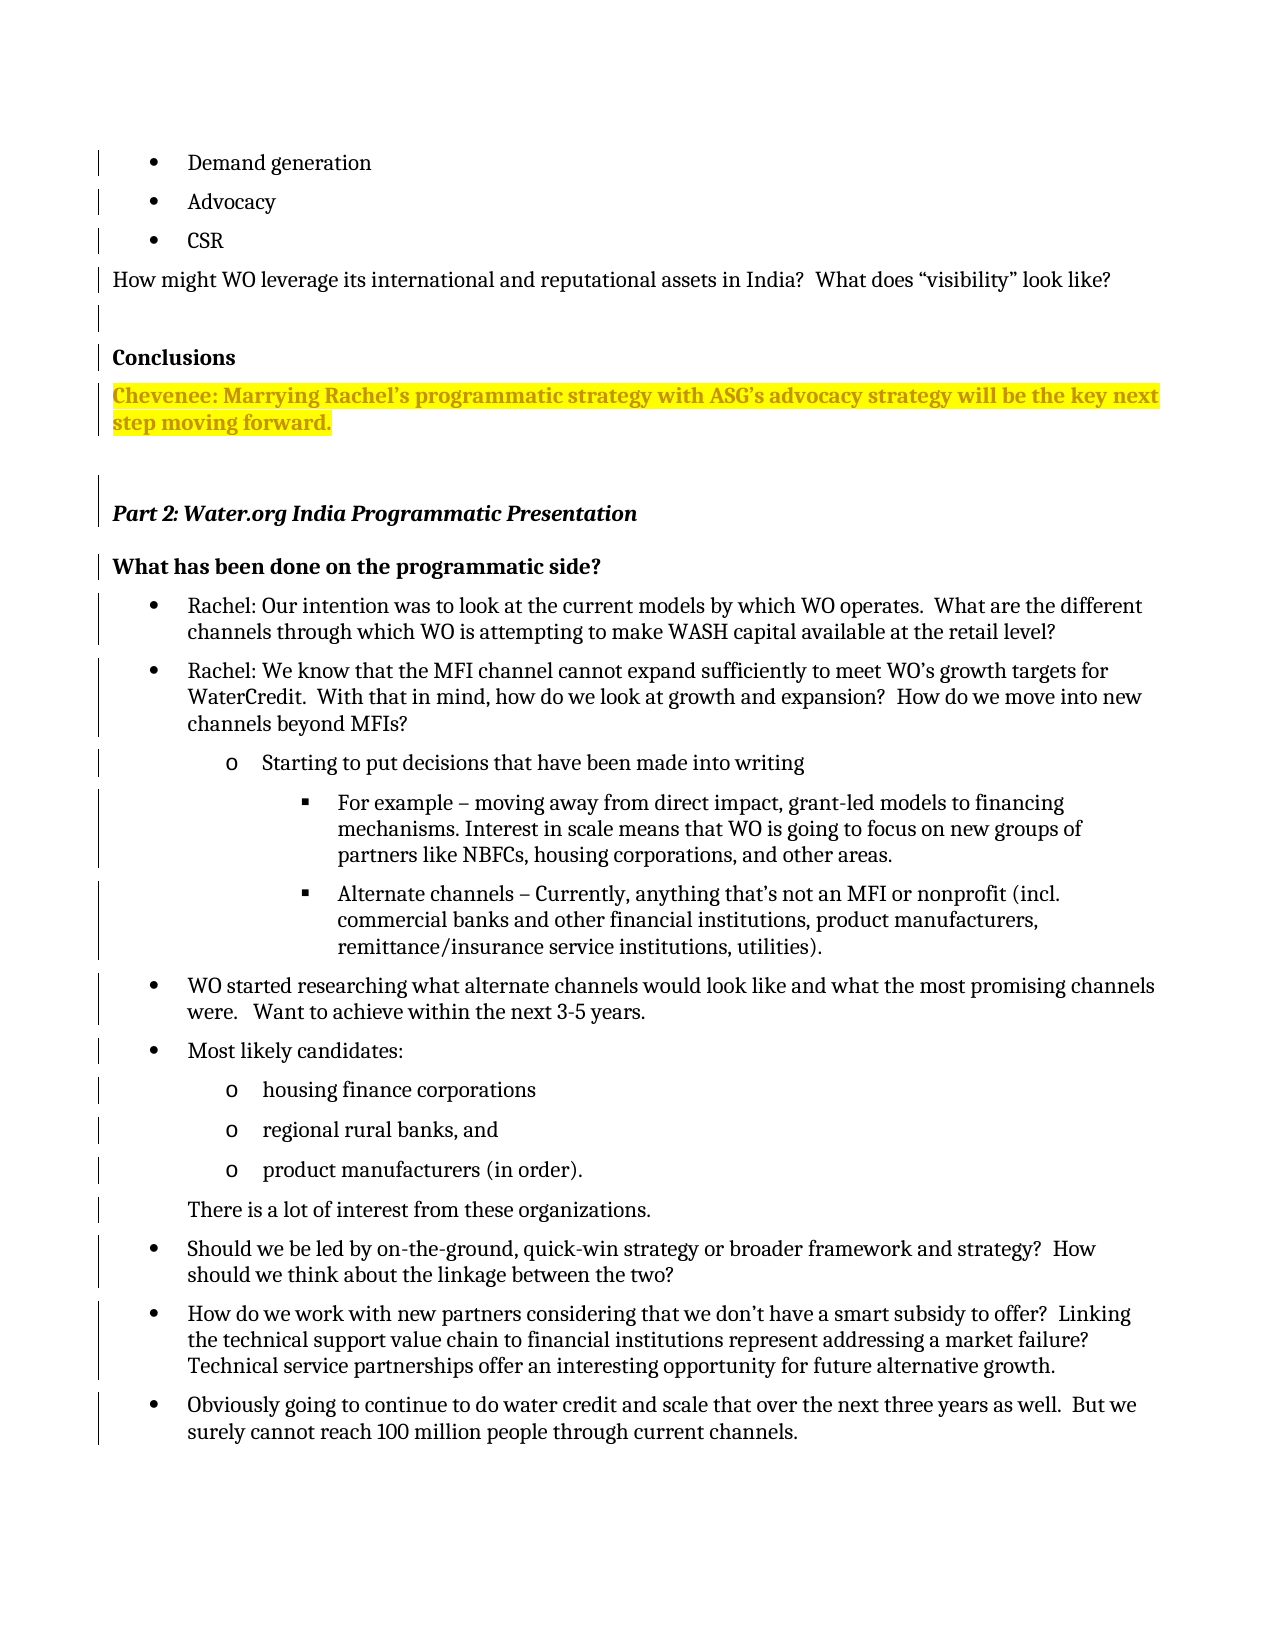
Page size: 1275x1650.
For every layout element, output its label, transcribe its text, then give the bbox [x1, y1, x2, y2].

list WO started researching what alternate channels would look like and what the most promising channels were. Want to achieve within the next 3-5 years. [150, 972, 1162, 1025]
list product manufacturers (in order). [225, 1157, 1162, 1184]
list housing finance corporations [225, 1077, 1162, 1104]
list Starting to put decisions that have been made into writing [225, 749, 1162, 777]
list Should we be led by on-the-ground, quick-win strategy or broader framework and strategy? How should we think about the linkage between the two? [150, 1235, 1162, 1288]
list Demand generation [150, 150, 1162, 176]
list CSR [150, 228, 1162, 254]
list Rachel: Our intention was to look at the current models by which WO operates. What are the different channels through which WO is attempting to make WASH capital available at the retail level? [150, 593, 1162, 645]
text There is a lot of interest from these organizations. [112, 1197, 1162, 1223]
text Conclusions [112, 344, 1162, 371]
list regional rural banks, and [225, 1117, 1162, 1144]
list How do we work with new partners considering that we don’t have a smart subsidy to offer? Linking the technical support value chain to financial institutions represent addressing a market failure? Technical service partnerships offer an interesting opportunity for future alternative growth. [150, 1301, 1162, 1380]
list Most likely candidates: [150, 1038, 1162, 1064]
list Rachel: We know that the MFI channel cannot expand sufficiently to meet WO’s growth targets for WaterCredit. With that in mind, how do we look at growth and expansion? How do we move into new channels beyond MFIs? [150, 658, 1162, 737]
text How might WO leverage its international and reputational assets in India? What does “visibility” look like? [112, 267, 1162, 293]
text Part 2: Water.org India Programmatic Presentation [112, 501, 1162, 527]
text Chevenee: Marrying Rachel’s programmatic strategy with ASG’s advocacy strategy will be the key next step moving forward. [112, 383, 1162, 436]
list For example – moving away from direct impact, grant-led models to financing mechanisms. Interest in scale means that WO is going to focus on new groups of partners like NBFCs, housing corporations, and other areas. [300, 789, 1162, 868]
text What has been done on the programmatic side? [112, 554, 1162, 580]
list Alternate channels – Currently, anything that’s not an MFI or nonprofit (incl. commercial banks and other financial institutions, product manufacturers, remittance/insurance service institutions, utilities). [300, 881, 1162, 960]
list Obviously going to continue to do water credit and scale that over the next three years as well. But we surely cannot reach 100 million people through current channels. [150, 1392, 1162, 1445]
list Advocacy [150, 189, 1162, 215]
